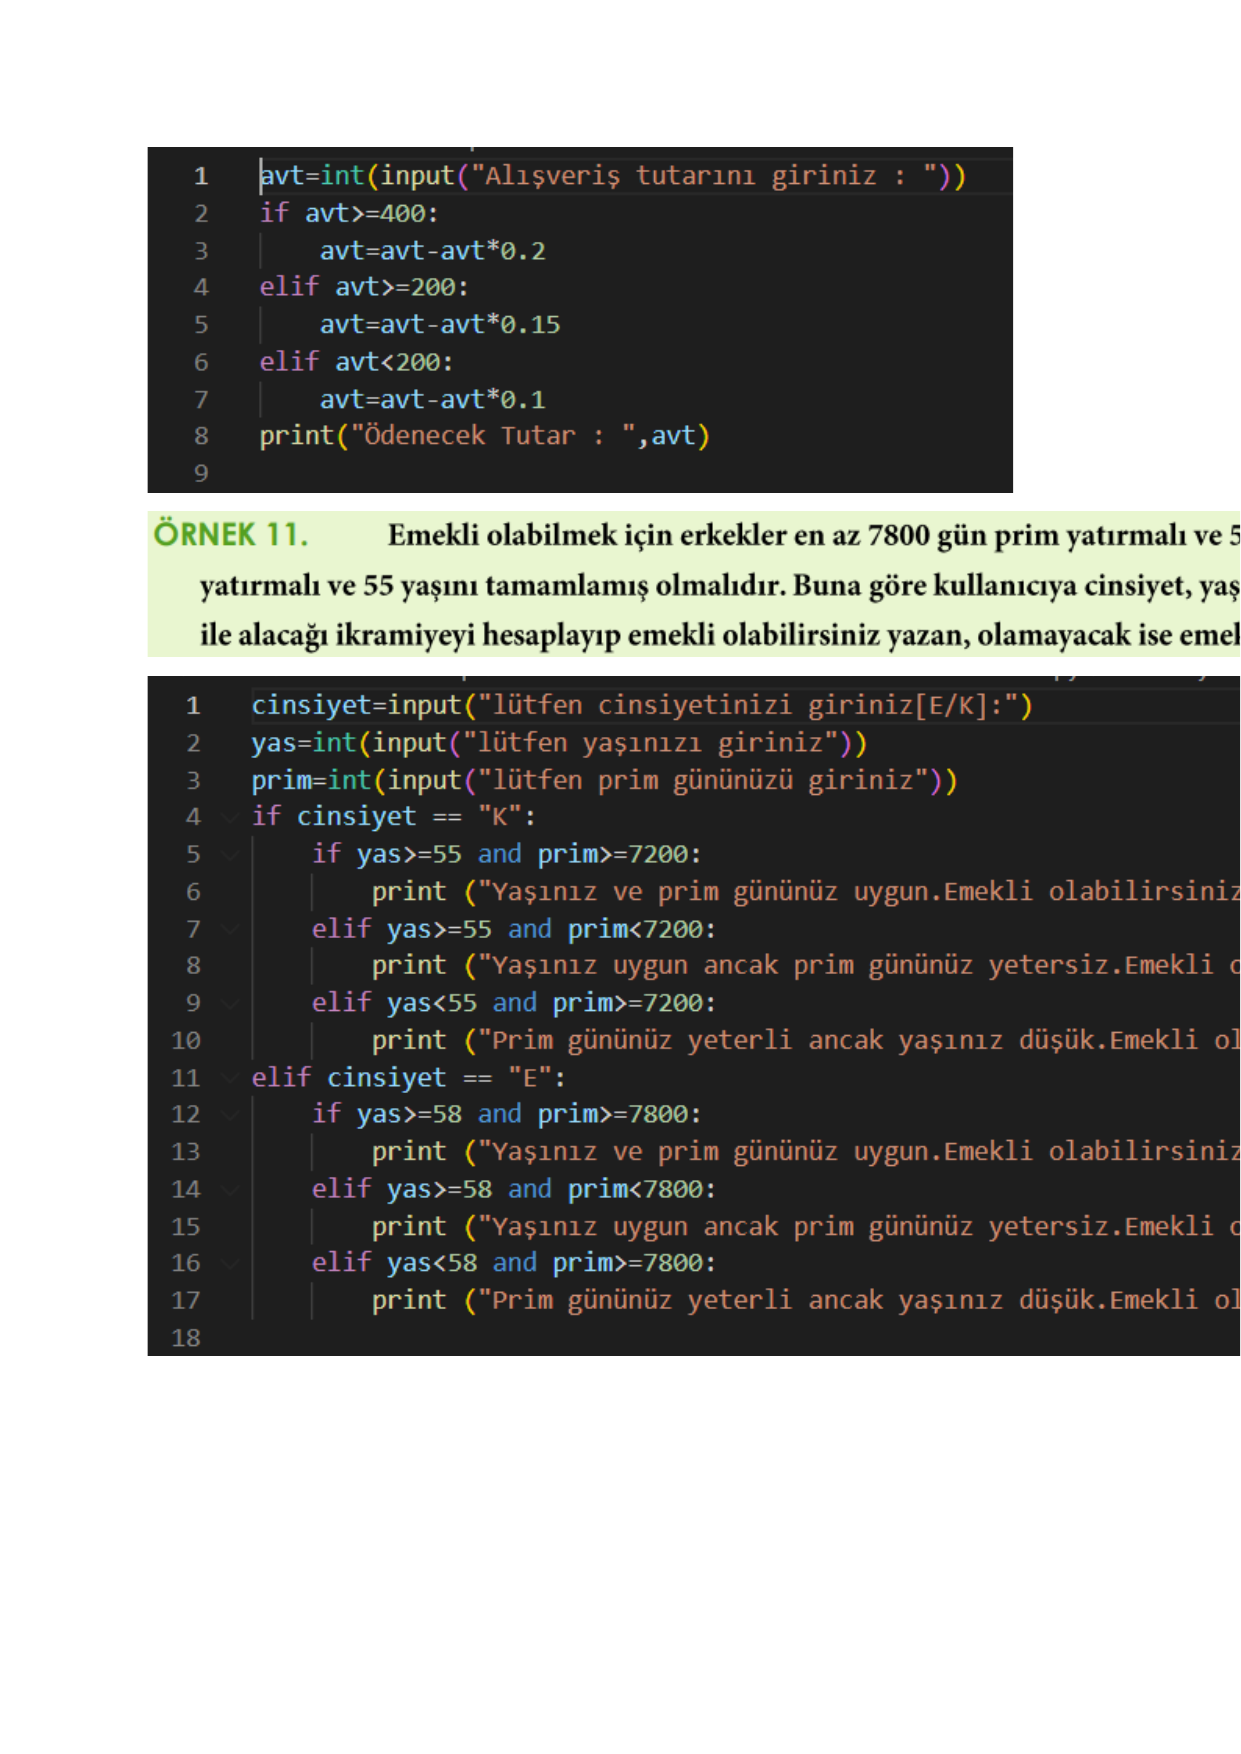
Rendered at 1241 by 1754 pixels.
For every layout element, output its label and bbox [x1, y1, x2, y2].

picture [147, 676, 1241, 1356]
picture [147, 511, 1241, 657]
picture [147, 147, 1014, 493]
